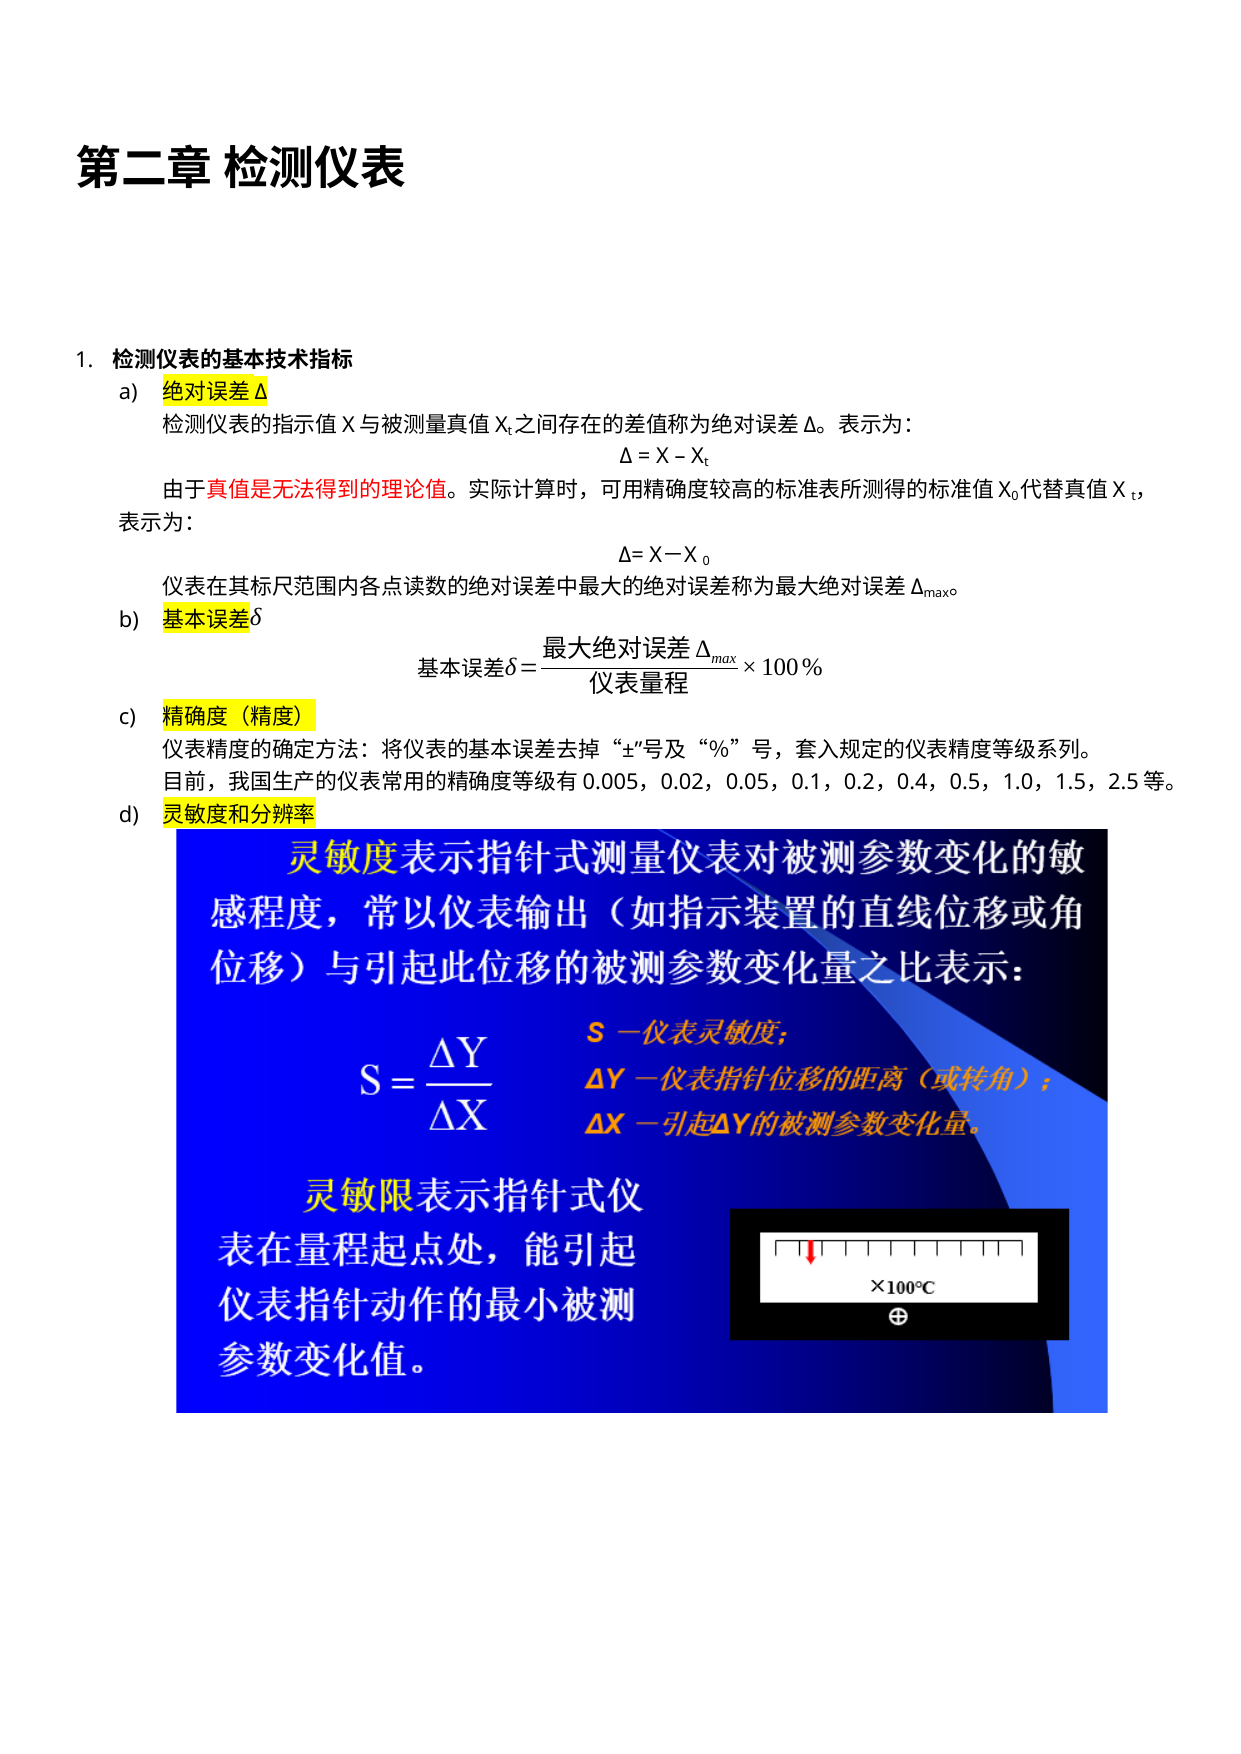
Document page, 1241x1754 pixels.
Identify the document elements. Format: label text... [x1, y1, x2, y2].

text 仪表精度的确定方法：将仪表的基本误差去掉“±”号及“％”号，套入规定的仪表精度等级系列。 [75, 732, 1165, 764]
list 精确度（精度） [119, 699, 1165, 732]
list 灵敏度和分辨率 [119, 797, 1165, 829]
text 仪表在其标尺范围内各点读数的绝对误差中最大的绝对误差称为最大绝对误差Δmax。 [75, 569, 1165, 602]
picture [176, 829, 1108, 1413]
list 基本误差 [119, 602, 1165, 634]
text 基本误差 [75, 634, 1165, 699]
subtitle 第二章 检测仪表 [75, 116, 1165, 214]
list Δ= X－X 0 [119, 537, 1165, 569]
list Δ = X – Xt [156, 439, 1165, 472]
list 绝对误差Δ [119, 374, 1165, 407]
text 目前，我国生产的仪表常用的精确度等级有0.005，0.02，0.05，0.1，0.2，0.4，0.5，1.0，1.5，2.5等。 [75, 764, 1165, 797]
list 由于真值是无法得到的理论值。实际计算时，可用精确度较高的标准表所测得的标准值X0代替真值X t，表示为： [119, 472, 1165, 537]
list 检测仪表的指示值X与被测量真值Xt之间存在的差值称为绝对误差Δ。表示为： [112, 407, 1165, 439]
list 检测仪表的基本技术指标 [75, 342, 1165, 374]
